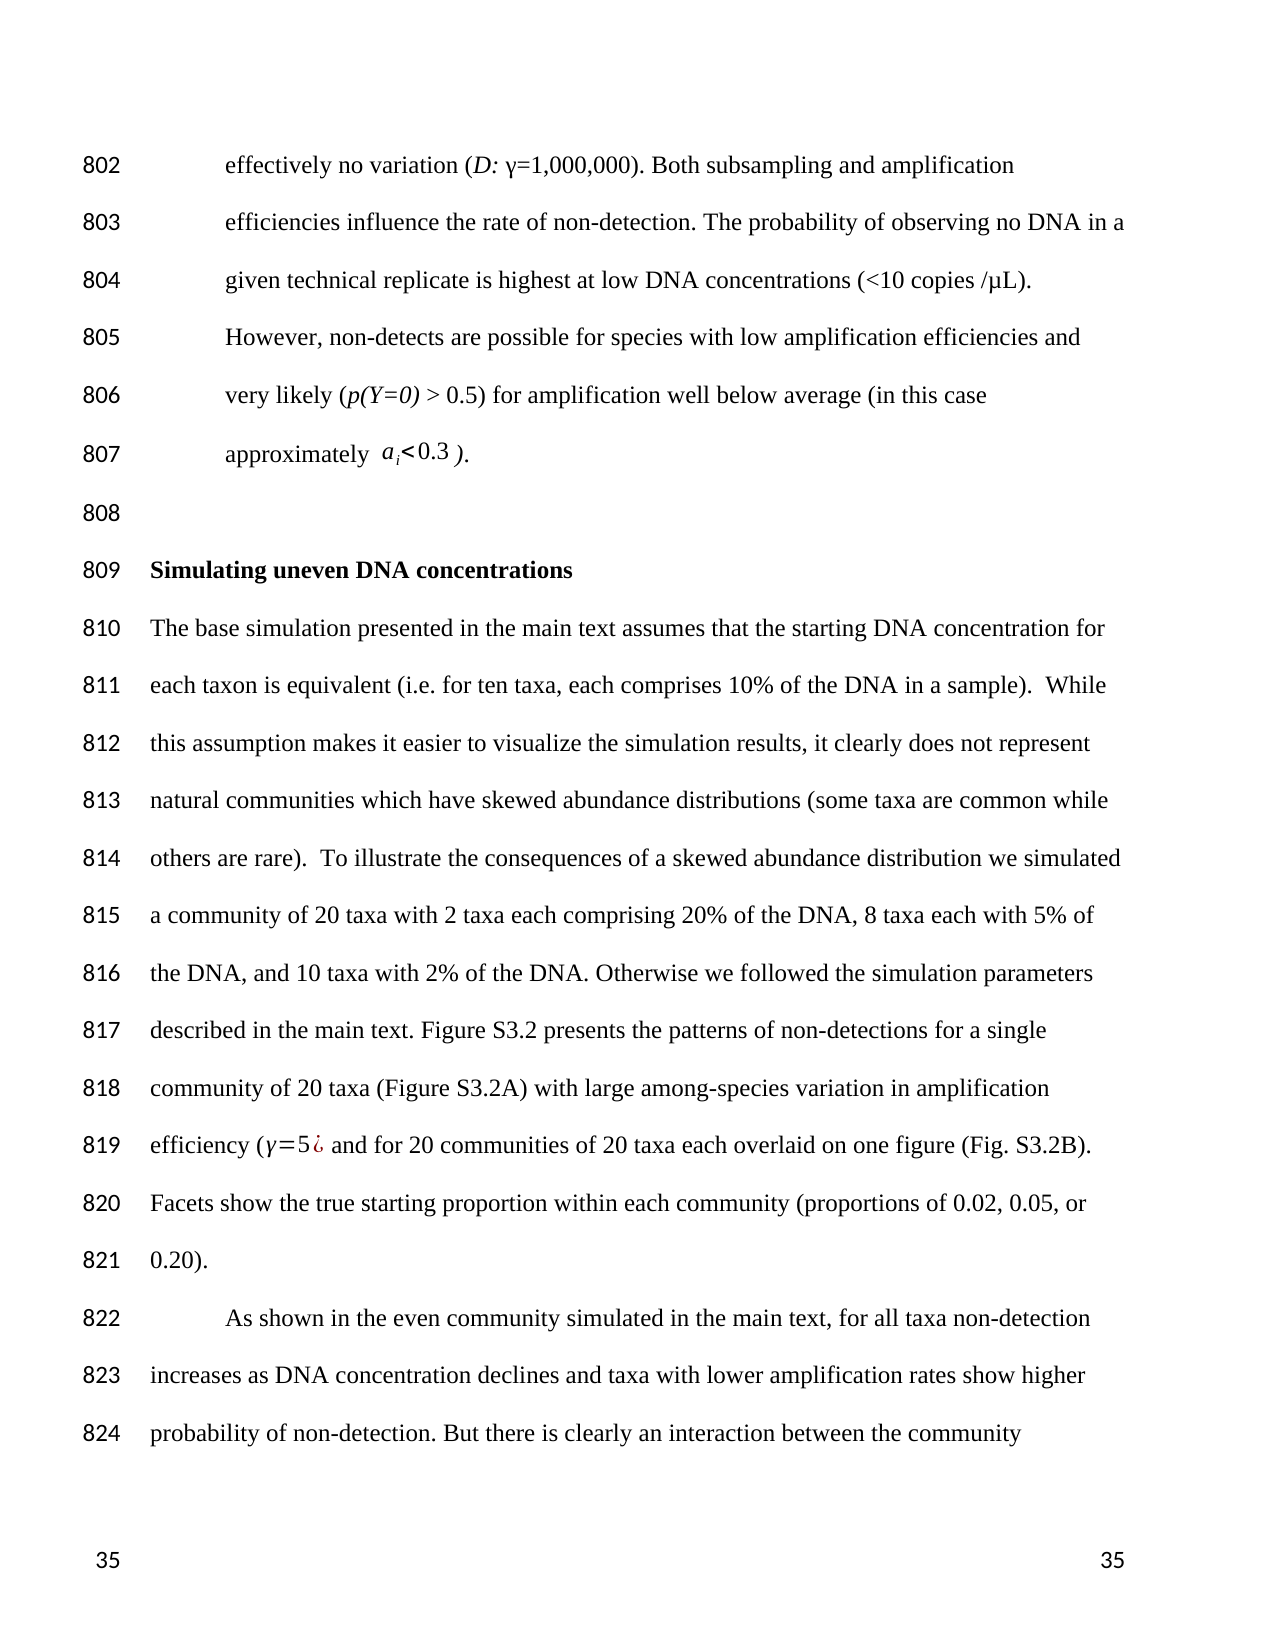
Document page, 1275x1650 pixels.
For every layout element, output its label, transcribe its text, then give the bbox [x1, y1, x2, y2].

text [150, 1303, 1125, 1446]
text The base simulation presented in the main text assumes that the starting DNA concentration for each taxon is equivalent (i.e. for ten taxa, each comprises 10% of the DNA in a sample). While this assumption makes it easier to visualize the simulation results, it clearly does not represent natural communities which have skewed abundance distributions (some taxa are common while others are rare). To illustrate the consequences of a skewed abundance distribution we simulated a community of 20 taxa with 2 taxa each comprising 20% of the DNA, 8 taxa each with 5% of the DNA, and 10 taxa with 2% of the DNA. Otherwise we followed the simulation parameters described in the main text. Figure S3.2 presents the patterns of non-detections for a single community of 20 taxa (Figure S3.2A) with large among-species variation in amplification efficiency ( and for 20 communities of 20 taxa each overlaid on one figure (Fig. S3.2B). Facets show the true starting proportion within each community (proportions of 0.02, 0.05, or 0.20). [150, 613, 1125, 1274]
text Simulating uneven DNA concentrations [150, 555, 1125, 584]
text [225, 150, 1125, 469]
